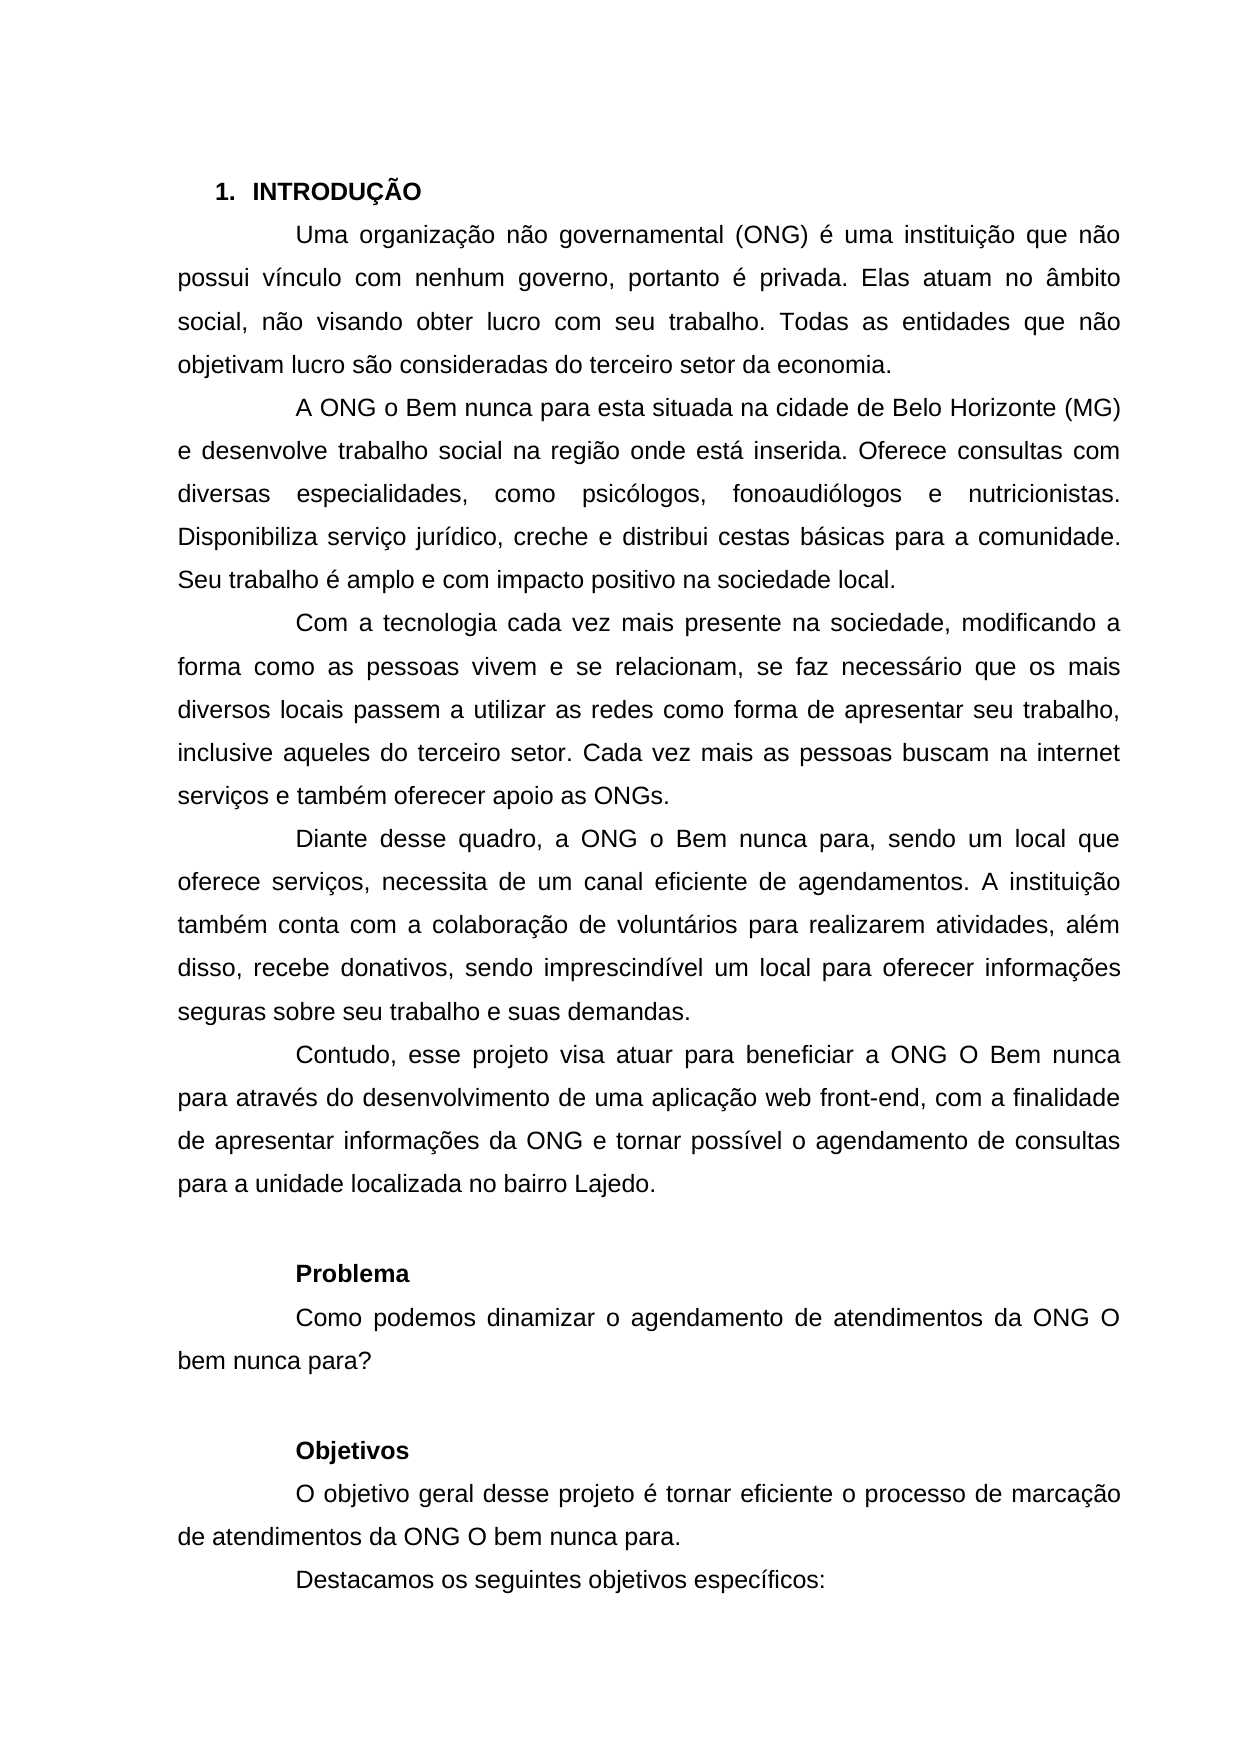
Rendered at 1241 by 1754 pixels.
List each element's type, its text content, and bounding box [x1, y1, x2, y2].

subtitle Objetivos [177, 1436, 1122, 1465]
text Com a tecnologia cada vez mais presente na sociedade, modificando a forma como as pessoas vivem e se relacionam, se faz necessário que os mais diversos locais passem a utilizar as redes como forma de apresentar seu trabalho, inclusive aqueles do terceiro setor. Cada vez mais as pessoas buscam na internet serviços e também oferecer apoio as ONGs. [177, 608, 1122, 810]
text Diante desse quadro, a ONG o Bem nunca para, sendo um local que oferece serviços, necessita de um canal eficiente de agendamentos. A instituição também conta com a colaboração de voluntários para realizarem atividades, além disso, recebe donativos, sendo imprescindível um local para oferecer informações seguras sobre seu trabalho e suas demandas. [177, 824, 1122, 1025]
text A ONG o Bem nunca para esta situada na cidade de Belo Horizonte (MG) e desenvolve trabalho social na região onde está inserida. Oferece consultas com diversas especialidades, como psicólogos, fonoaudiólogos e nutricionistas. Disponibiliza serviço jurídico, creche e distribui cestas básicas para a comunidade. Seu trabalho é amplo e com impacto positivo na sociedade local. [177, 393, 1122, 594]
text Como podemos dinamizar o agendamento de atendimentos da ONG O bem nunca para? [177, 1303, 1122, 1374]
text Uma organização não governamental (ONG) é uma instituição que não possui vínculo com nenhum governo, portanto é privada. Elas atuam no âmbito social, não visando obter lucro com seu trabalho. Todas as entidades que não objetivam lucro são consideradas do terceiro setor da economia. [177, 220, 1122, 378]
text O objetivo geral desse projeto é tornar eficiente o processo de marcação de atendimentos da ONG O bem nunca para. [177, 1479, 1122, 1551]
text Contudo, esse projeto visa atuar para beneficiar a ONG O Bem nunca para através do desenvolvimento de uma aplicação web front-end, com a finalidade de apresentar informações da ONG e tornar possível o agendamento de consultas para a unidade localizada no bairro Lajedo. [177, 1040, 1122, 1198]
subtitle Problema [177, 1259, 1122, 1288]
list INTRODUÇÃO [215, 177, 1122, 206]
text Destacamos os seguintes objetivos específicos: [177, 1566, 1122, 1594]
